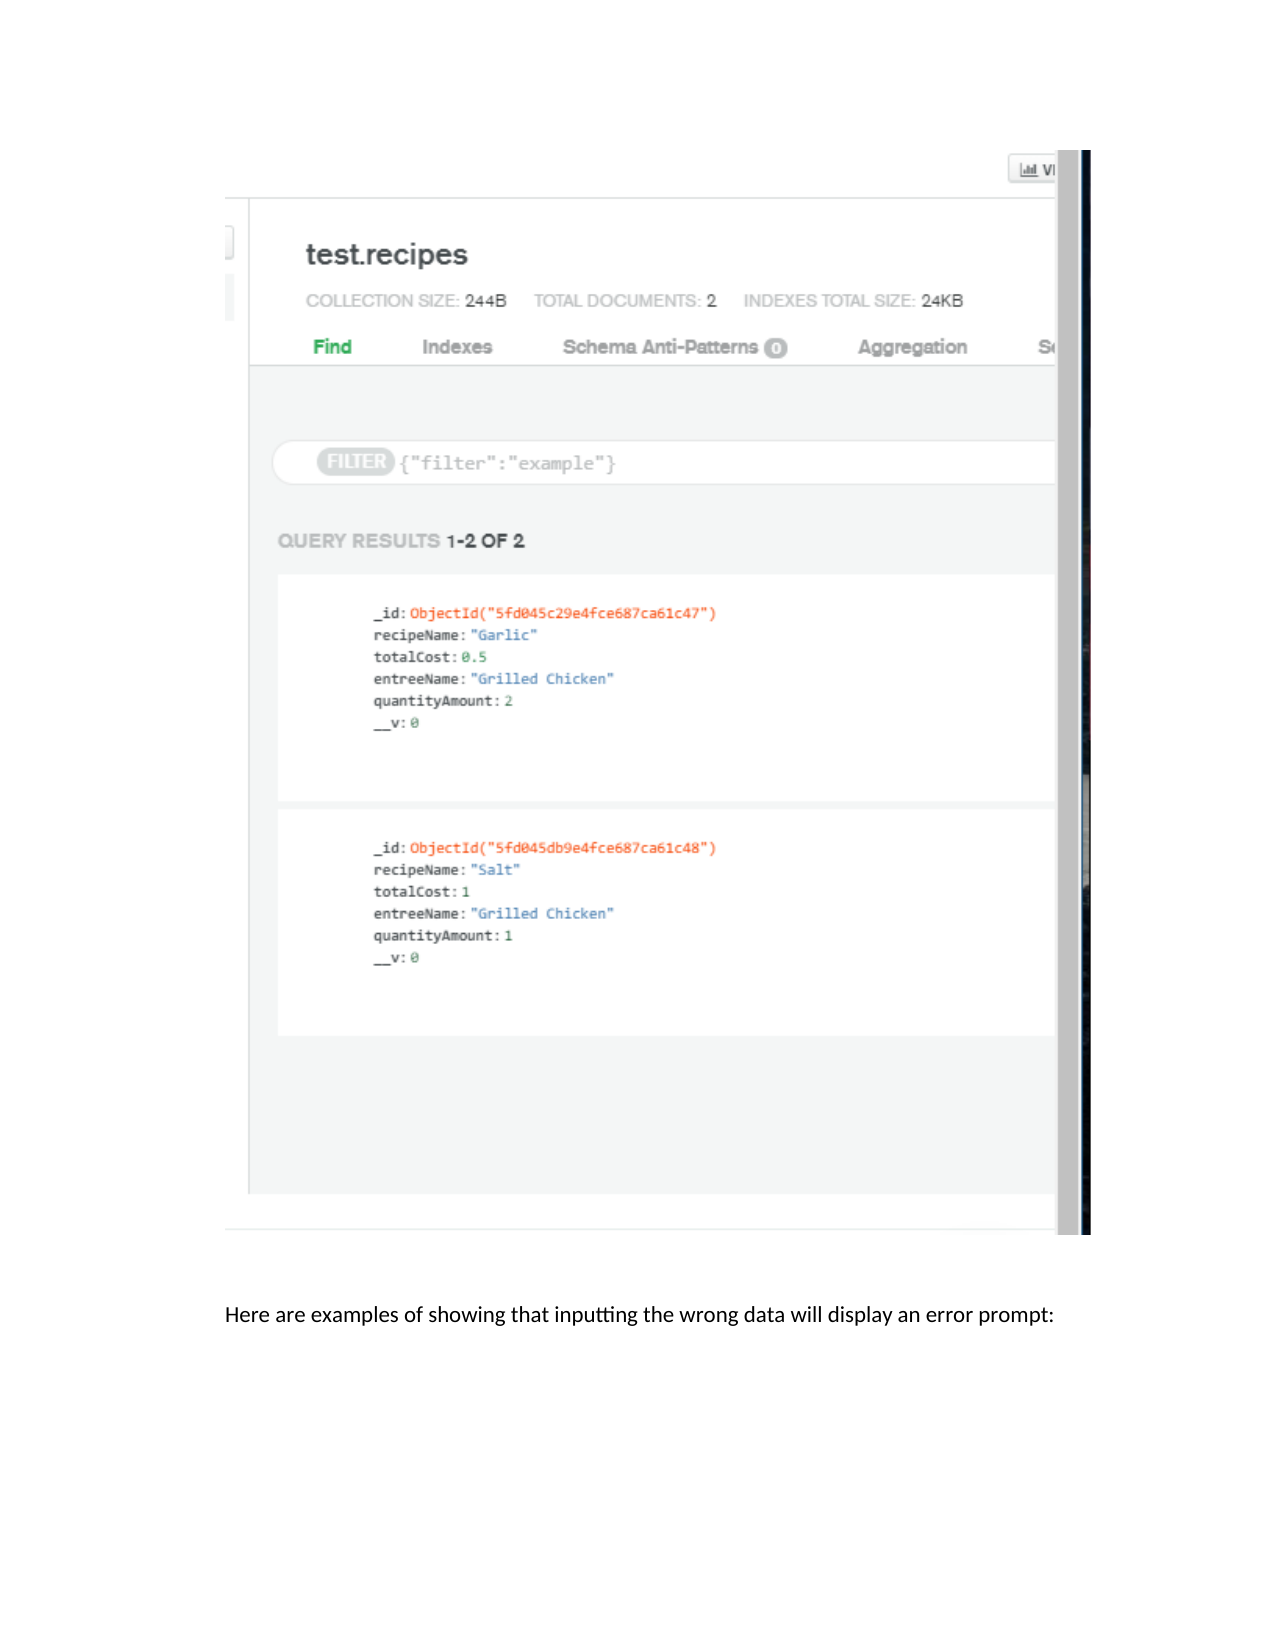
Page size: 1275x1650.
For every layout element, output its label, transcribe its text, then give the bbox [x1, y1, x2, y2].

picture [225, 150, 1091, 1235]
text Here are examples of showing that inputting the wrong data will display an error prompt: [150, 1300, 1125, 1328]
